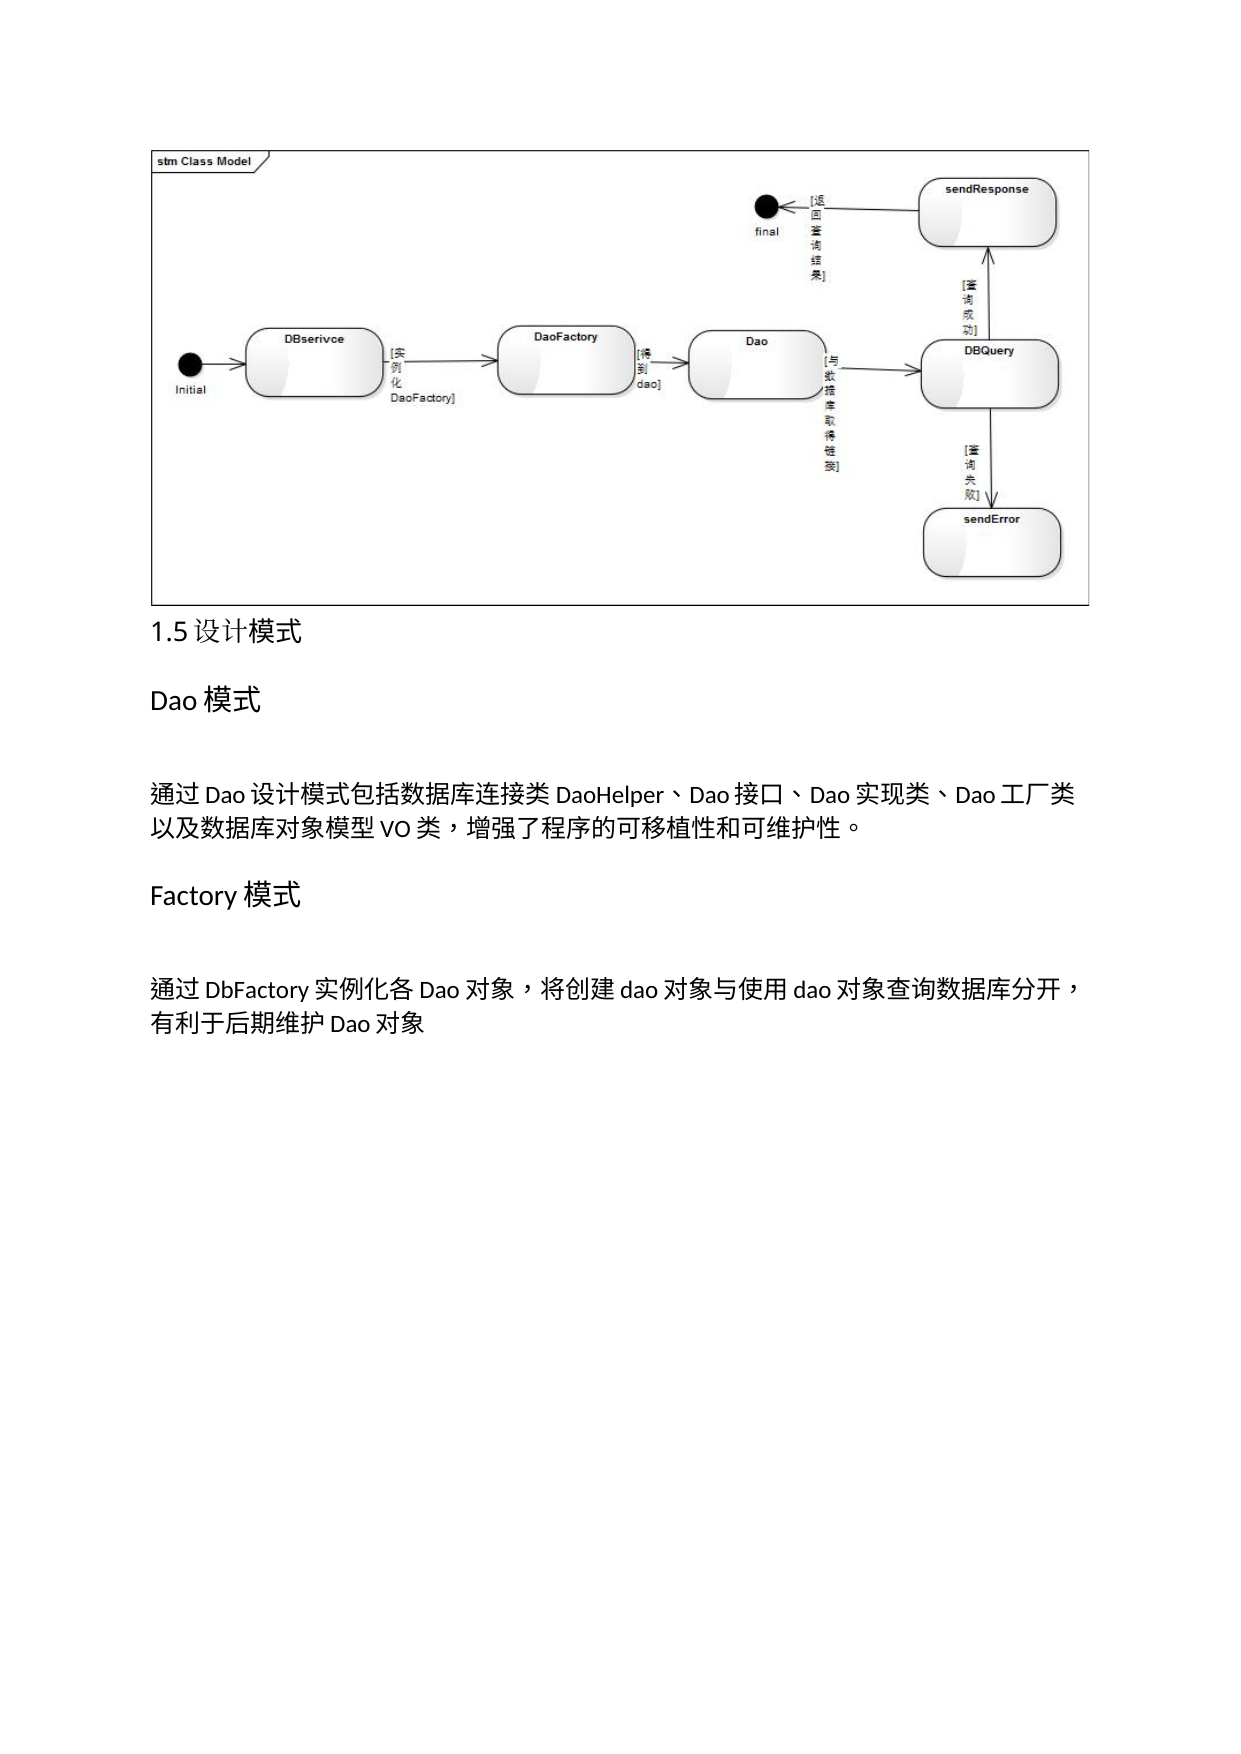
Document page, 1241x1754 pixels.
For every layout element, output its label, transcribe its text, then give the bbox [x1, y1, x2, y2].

subtitle Factory模式 [150, 872, 1090, 914]
subtitle Dao模式 [150, 676, 1090, 719]
text 通过Dao设计模式包括数据库连接类DaoHelper、Dao接口、Dao实现类、Dao工厂类以及数据库对象模型VO类，增强了程序的可移植性和可维护性。 [150, 777, 1090, 845]
picture [150, 150, 1090, 606]
subtitle 1.5设计模式 [150, 610, 1090, 649]
text 通过DbFactory实例化各Dao对象，将创建dao对象与使用dao对象查询数据库分开，有利于后期维护Dao对象 [150, 972, 1090, 1040]
